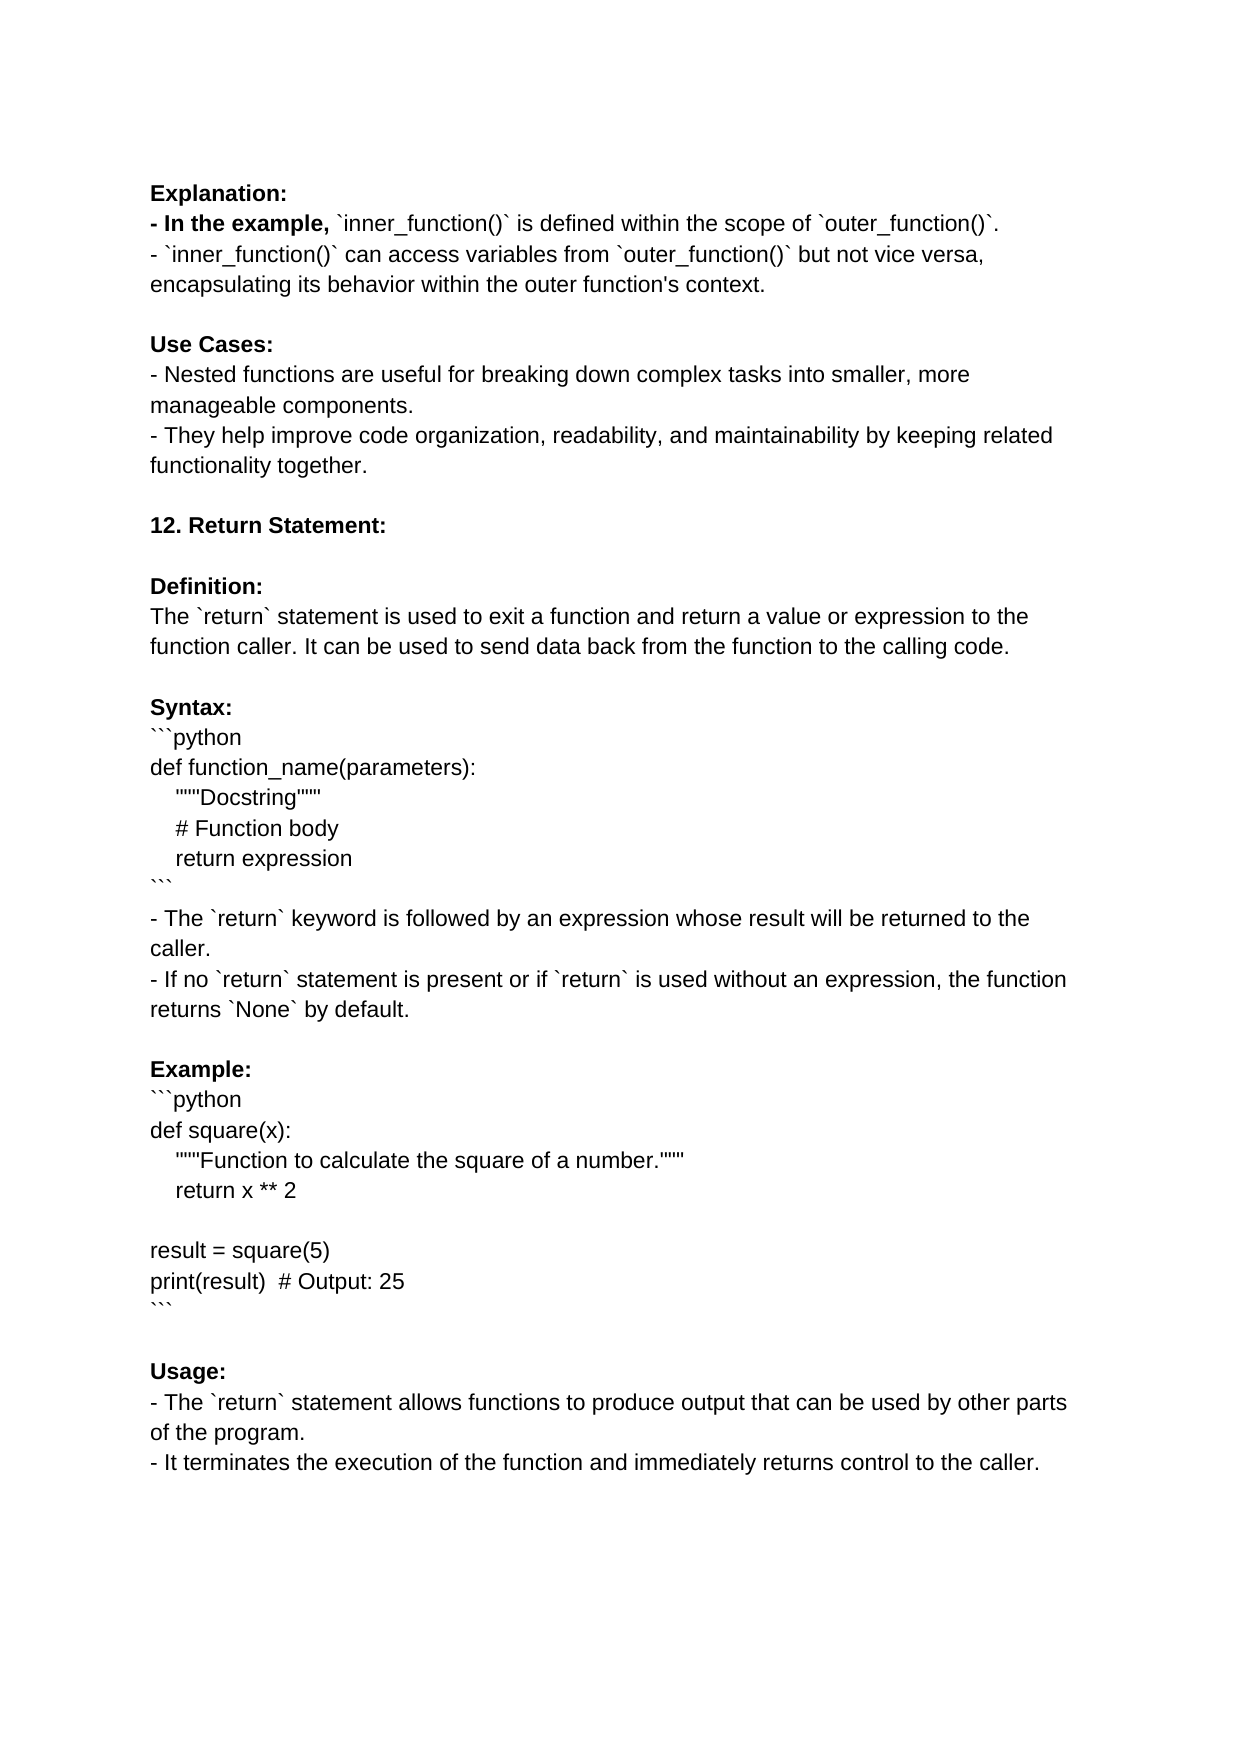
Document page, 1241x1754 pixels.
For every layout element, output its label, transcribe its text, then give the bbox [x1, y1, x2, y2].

text - `inner_function()` can access variables from `outer_function()` but not vice versa, encapsulating its behavior within the outer function's context. [150, 241, 1090, 297]
text Syntax: [150, 694, 1090, 720]
text """Function to calculate the square of a number.""" [150, 1147, 1090, 1173]
text - It terminates the execution of the function and immediately returns control to the caller. [150, 1449, 1090, 1475]
text def function_name(parameters): [150, 754, 1090, 781]
text return expression [150, 845, 1090, 871]
text - They help improve code organization, readability, and maintainability by keeping related functionality together. [150, 422, 1090, 478]
text ```python [150, 724, 1090, 750]
text - The `return` keyword is followed by an expression whose result will be returned to the caller. [150, 905, 1090, 962]
text - If no `return` statement is present or if `return` is used without an expression, the function returns `None` by default. [150, 966, 1090, 1022]
text def square(x): [150, 1117, 1090, 1143]
text - The `return` statement allows functions to produce output that can be used by other parts of the program. [150, 1388, 1090, 1445]
text """Docstring""" [150, 784, 1090, 811]
text Example: [150, 1056, 1090, 1083]
text return x ** 2 [150, 1177, 1090, 1203]
text print(result) # Output: 25 [150, 1268, 1090, 1294]
text ``` [150, 1298, 1090, 1324]
text ```python [150, 1086, 1090, 1113]
text - Nested functions are useful for breaking down complex tasks into smaller, more manageable components. [150, 361, 1090, 418]
text result = square(5) [150, 1237, 1090, 1264]
text Usage: [150, 1358, 1090, 1385]
text Definition: [150, 573, 1090, 599]
text ``` [150, 875, 1090, 901]
text Explanation: [150, 180, 1090, 207]
text 12. Return Statement: [150, 512, 1090, 539]
text # Function body [150, 814, 1090, 841]
text Use Cases: [150, 331, 1090, 358]
text The `return` statement is used to exit a function and return a value or expression to the function caller. It can be used to send data back from the function to the calling code. [150, 603, 1090, 660]
text - In the example, `inner_function()` is defined within the scope of `outer_function()`. [150, 210, 1090, 237]
